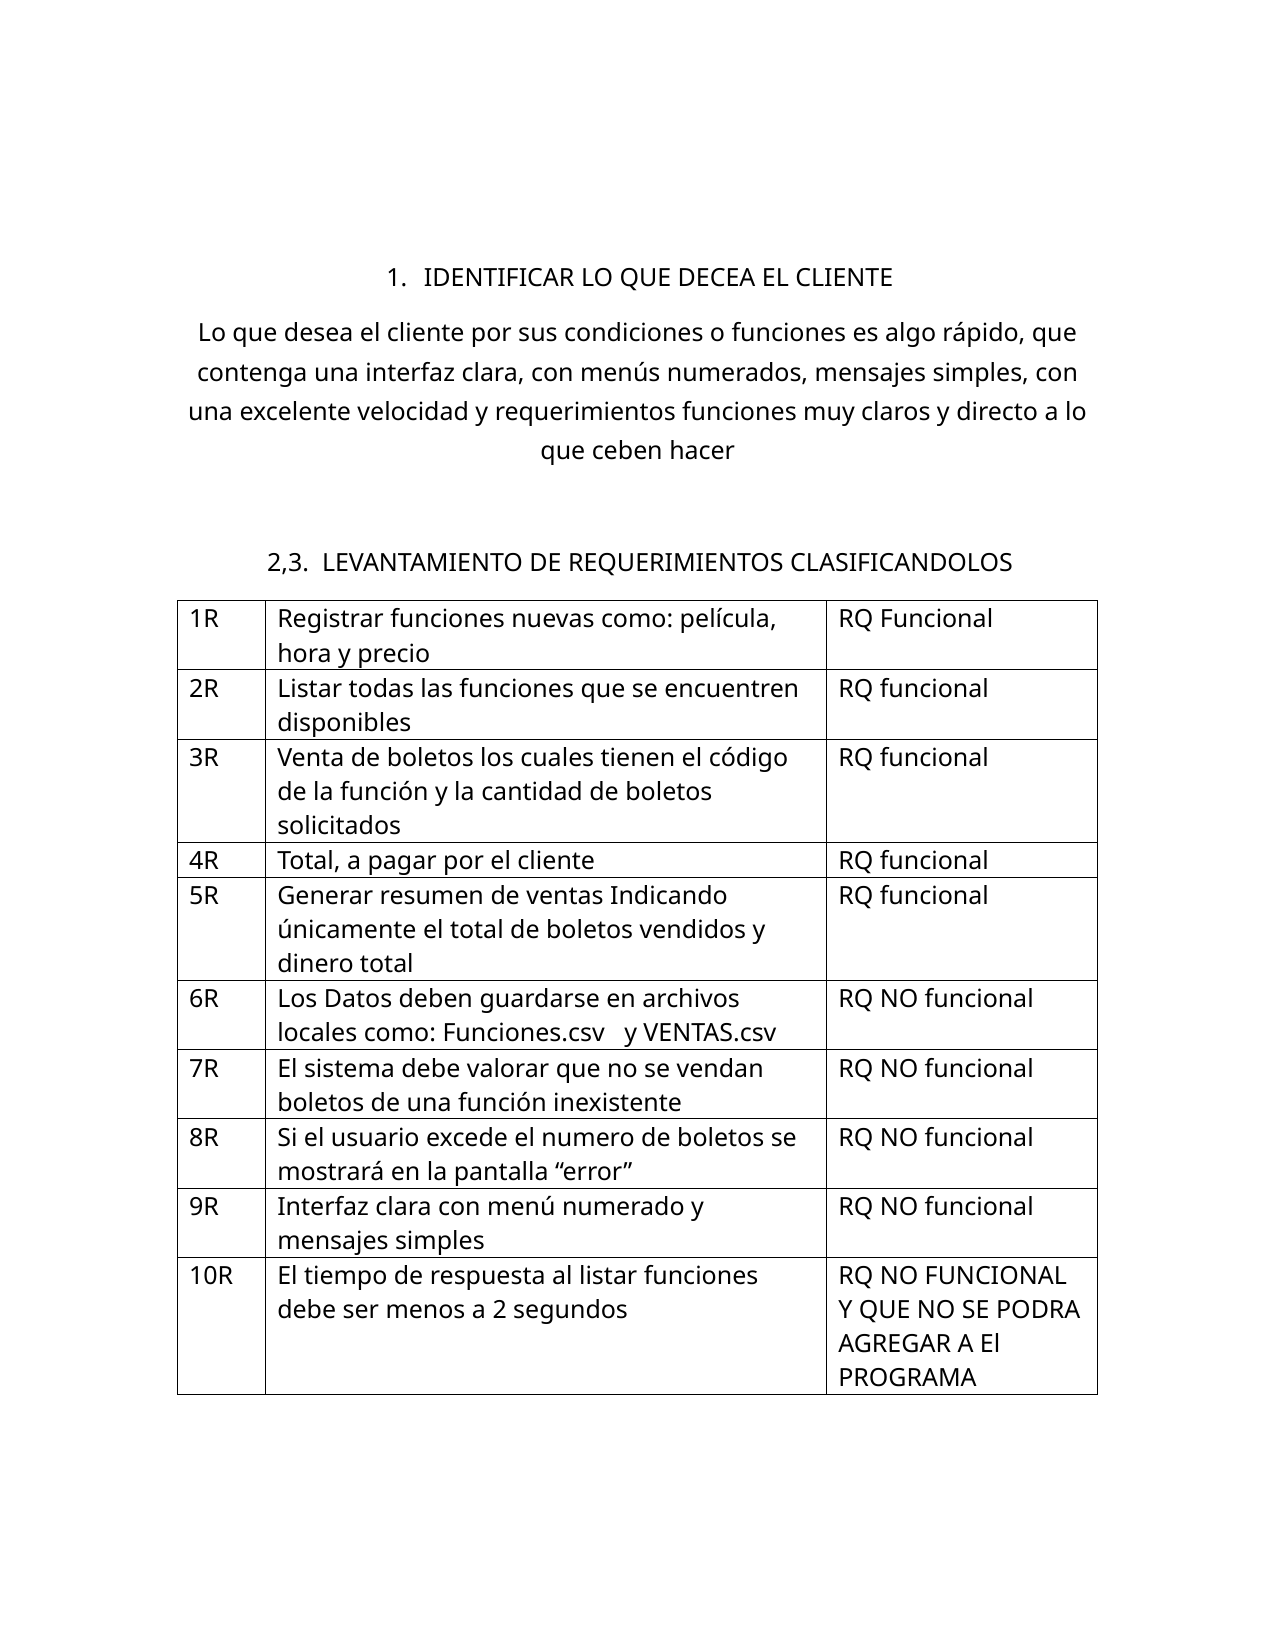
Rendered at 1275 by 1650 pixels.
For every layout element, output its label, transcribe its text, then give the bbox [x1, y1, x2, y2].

table_cell RQ funcional [827, 843, 1097, 877]
text 2,3. LEVANTAMIENTO DE REQUERIMIENTOS CLASIFICANDOLOS [182, 544, 1098, 578]
table_cell Venta de boletos los cuales tienen el código de la función y la cantidad de boletos solicitados [266, 740, 826, 842]
table_cell RQ funcional [827, 878, 1097, 980]
table_cell RQ NO funcional [827, 1119, 1097, 1187]
table_cell RQ NO funcional [827, 1189, 1097, 1257]
table_cell 3R [178, 740, 265, 842]
table_cell Interfaz clara con menú numerado y mensajes simples [266, 1189, 826, 1257]
table_cell 10R [178, 1258, 265, 1394]
table_cell RQ NO funcional [827, 981, 1097, 1049]
table_cell Si el usuario excede el numero de boletos se mostrará en la pantalla “error” [266, 1119, 826, 1187]
table_cell RQ funcional [827, 670, 1097, 738]
table_cell 7R [178, 1050, 265, 1118]
table_cell 9R [178, 1189, 265, 1257]
table_cell Total, a pagar por el cliente [266, 843, 826, 877]
table_cell 4R [178, 843, 265, 877]
table_cell 5R [178, 878, 265, 980]
table_cell 6R [178, 981, 265, 1049]
table_cell Listar todas las funciones que se encuentren disponibles [266, 670, 826, 738]
table_cell 2R [178, 670, 265, 738]
text Lo que desea el cliente por sus condiciones o funciones es algo rápido, que contenga una interfaz clara, con menús numerados, mensajes simples, con una excelente velocidad y requerimientos funciones muy claros y directo a lo que ceben hacer [177, 315, 1098, 467]
list IDENTIFICAR LO QUE DECEA EL CLIENTE [182, 259, 1098, 293]
table_cell El sistema debe valorar que no se vendan boletos de una función inexistente [266, 1050, 826, 1118]
table_cell Los Datos deben guardarse en archivos locales como: Funciones.csv y VENTAS.csv [266, 981, 826, 1049]
table_cell 8R [178, 1119, 265, 1187]
table_cell RQ NO funcional [827, 1050, 1097, 1118]
table_header RQ Funcional [827, 601, 1097, 669]
table_header Registrar funciones nuevas como: película, hora y precio [266, 601, 826, 669]
table_cell El tiempo de respuesta al listar funciones debe ser menos a 2 segundos [266, 1258, 826, 1394]
table_cell Generar resumen de ventas Indicando únicamente el total de boletos vendidos y dinero total [266, 878, 826, 980]
table_header 1R [178, 601, 265, 669]
table_cell RQ NO FUNCIONAL Y QUE NO SE PODRA AGREGAR A El PROGRAMA [827, 1258, 1097, 1394]
table_cell RQ funcional [827, 740, 1097, 842]
